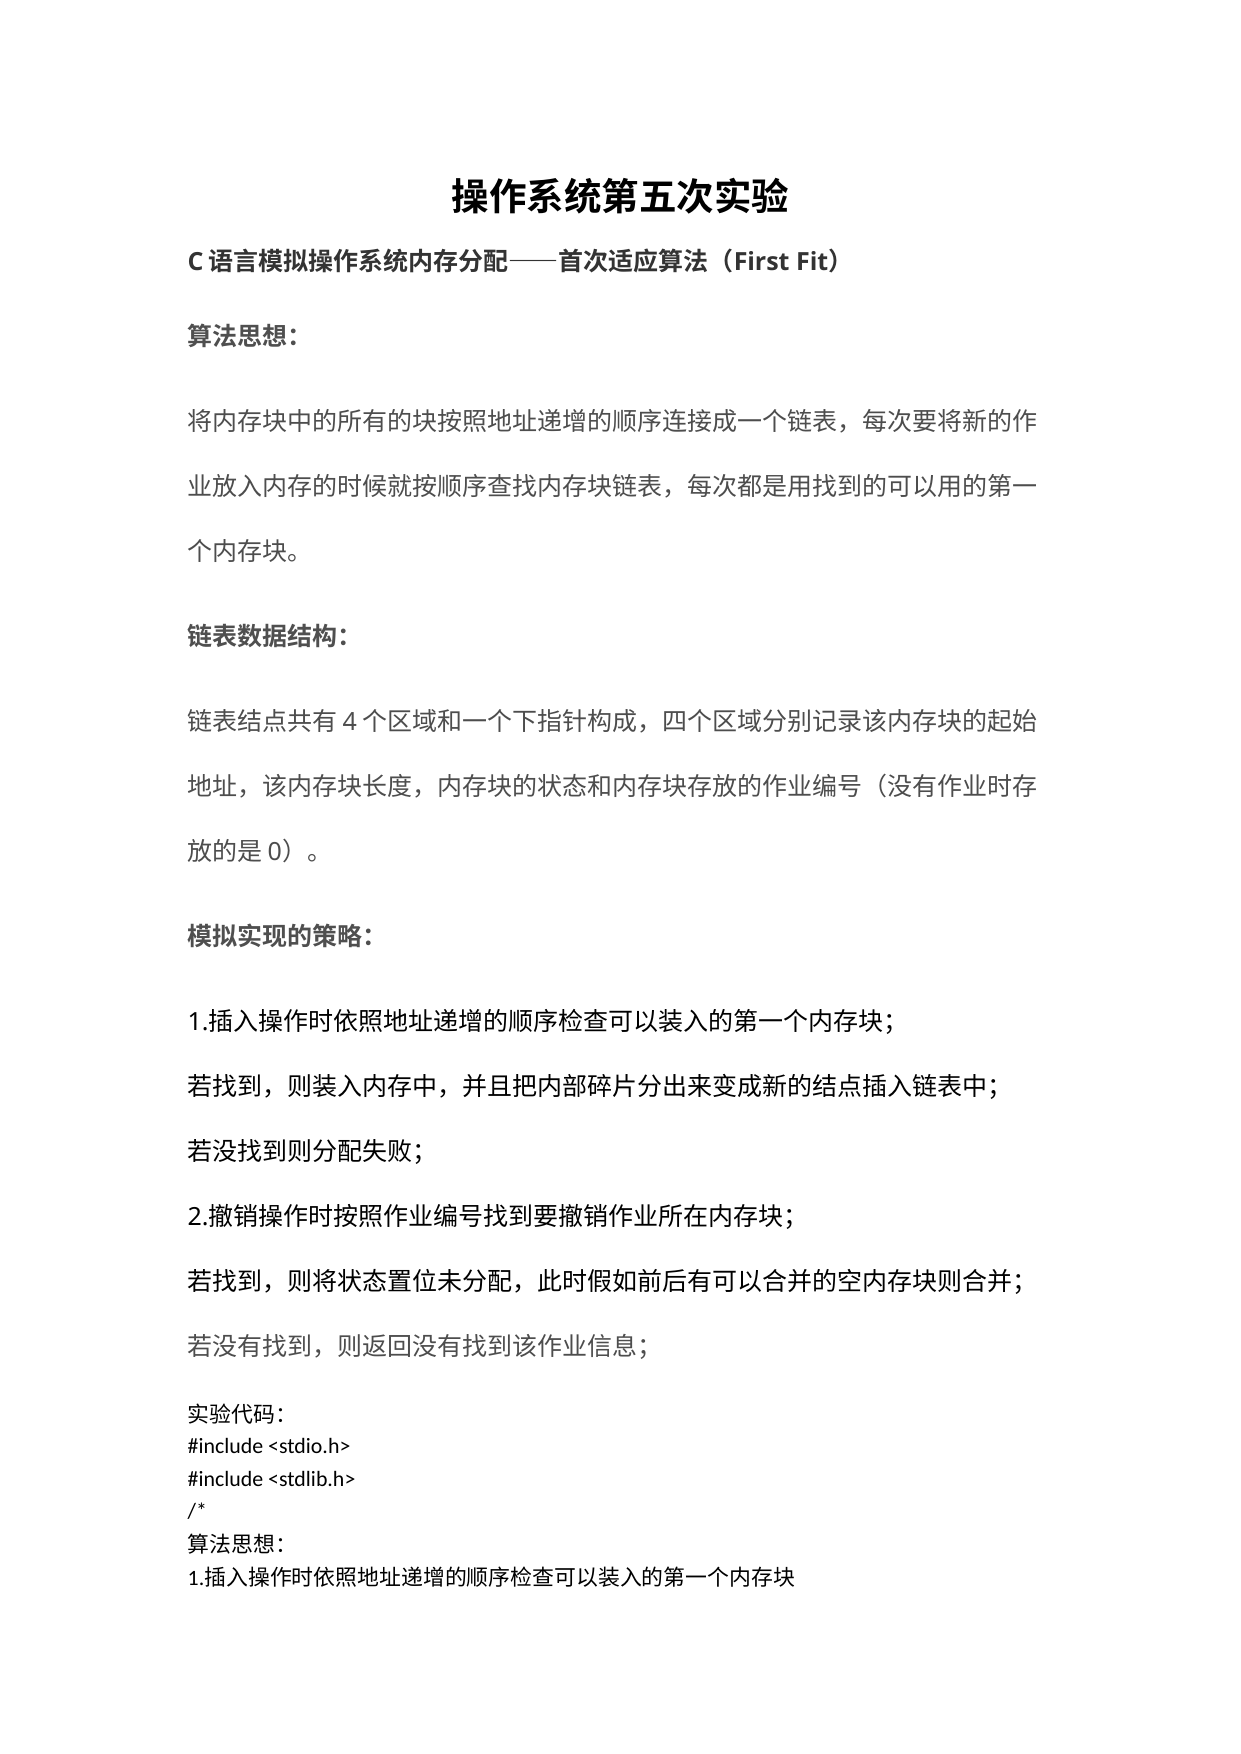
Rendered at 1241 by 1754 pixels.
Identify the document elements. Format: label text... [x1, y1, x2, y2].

text 算法思想： [187, 1527, 1053, 1559]
subtitle 链表数据结构： [187, 602, 1053, 667]
text 链表结点共有4个区域和一个下指针构成，四个区域分别记录该内存块的起始地址，该内存块长度，内存块的状态和内存块存放的作业编号（没有作业时存放的是0）。 [187, 687, 1053, 882]
text #include <stdlib.h> [187, 1462, 1053, 1494]
text /* [187, 1494, 1053, 1527]
text 若没有找到，则返回没有找到该作业信息； [187, 1312, 1053, 1377]
subtitle C语言模拟操作系统内存分配——首次适应算法（First Fit） [187, 227, 1053, 292]
subtitle 模拟实现的策略： [187, 902, 1053, 967]
text 将内存块中的所有的块按照地址递增的顺序连接成一个链表，每次要将新的作业放入内存的时候就按顺序查找内存块链表，每次都是用找到的可以用的第一个内存块。 [187, 387, 1053, 582]
text 1.插入操作时依照地址递增的顺序检查可以装入的第一个内存块； 若找到，则装入内存中，并且把内部碎片分出来变成新的结点插入链表中； 若没找到则分配失败； 2.撤销操作时按照作业编号找到要撤销作业所在内存块； 若找到，则将状态置位未分配，此时假如前后有可以合并的空内存块则合并； [187, 987, 1053, 1312]
subtitle 算法思想： [187, 302, 1053, 367]
text 1.插入操作时依照地址递增的顺序检查可以装入的第一个内存块 [187, 1559, 1053, 1592]
text 实验代码： [187, 1397, 1053, 1429]
text #include <stdio.h> [187, 1429, 1053, 1462]
text 操作系统第五次实验 [187, 162, 1053, 227]
